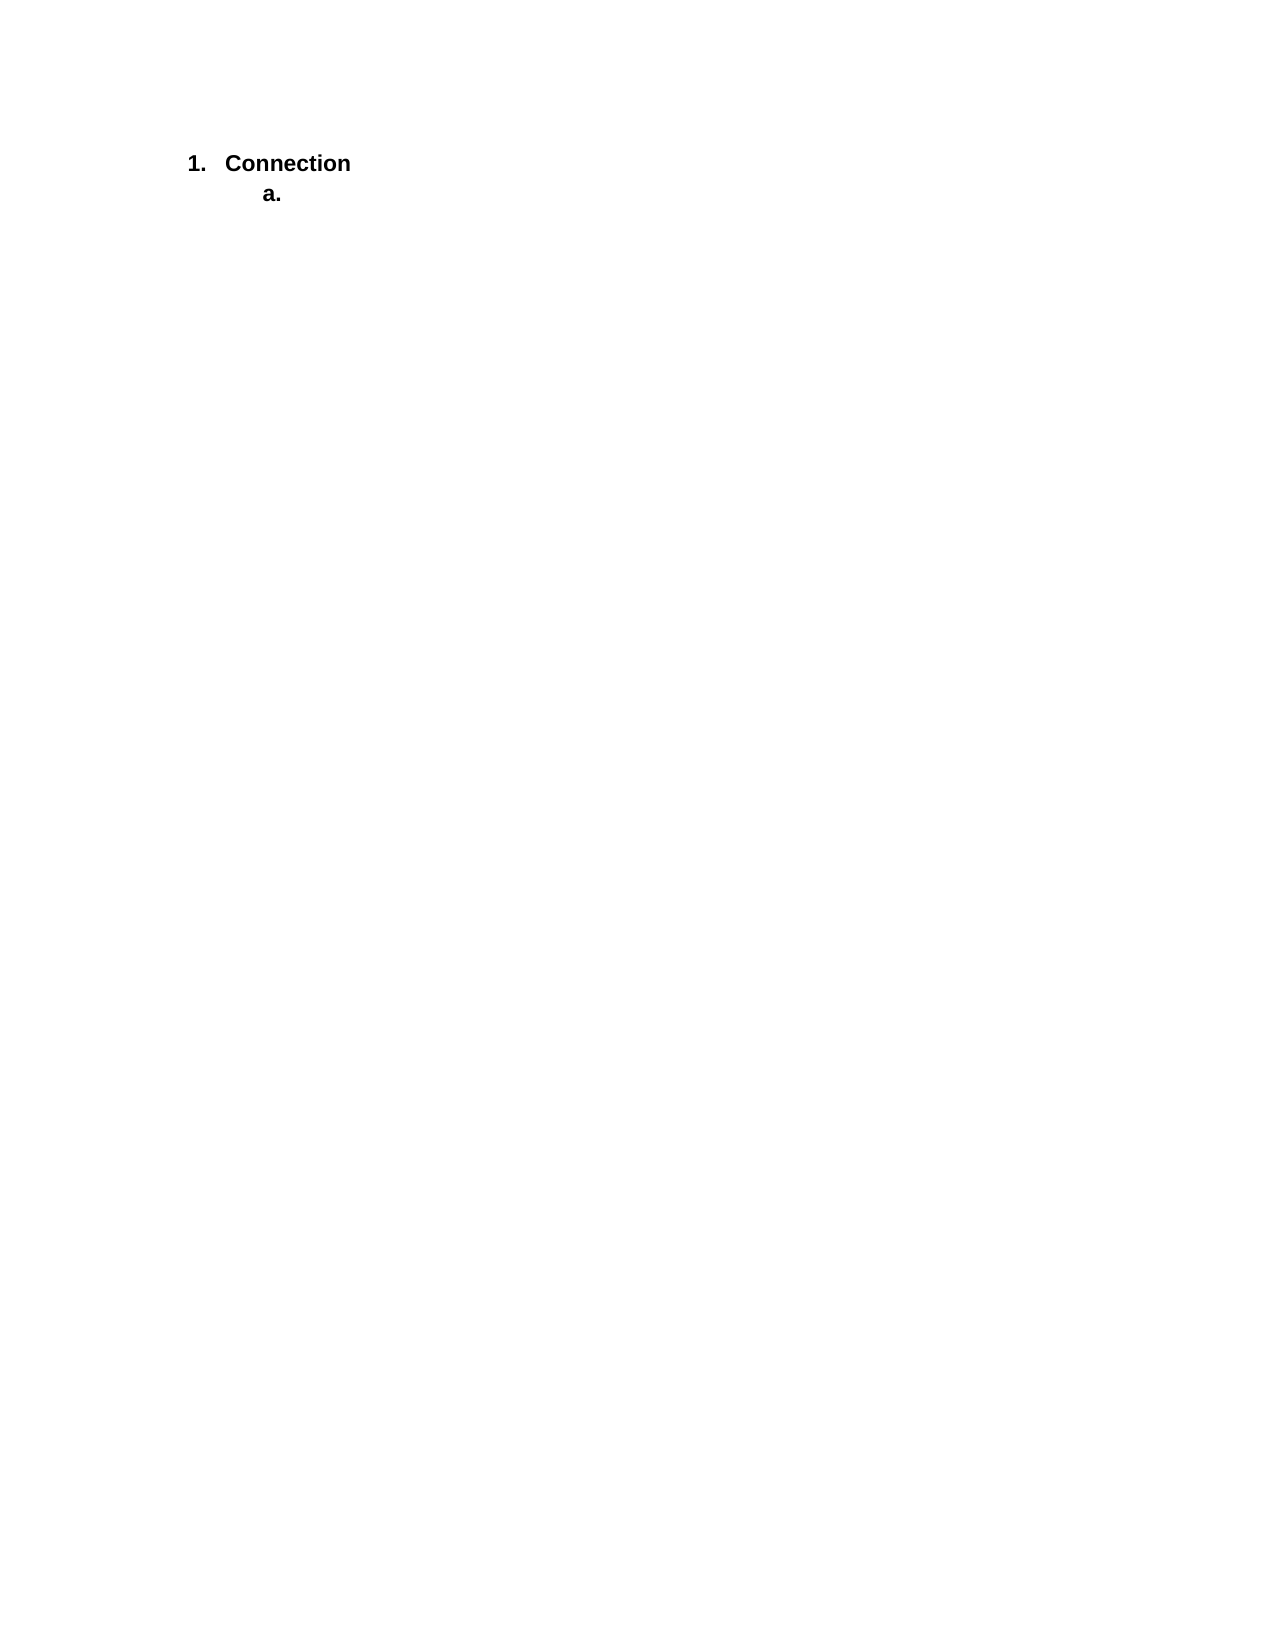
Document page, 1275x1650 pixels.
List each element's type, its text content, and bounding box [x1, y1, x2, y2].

list Connection [187, 150, 1125, 176]
